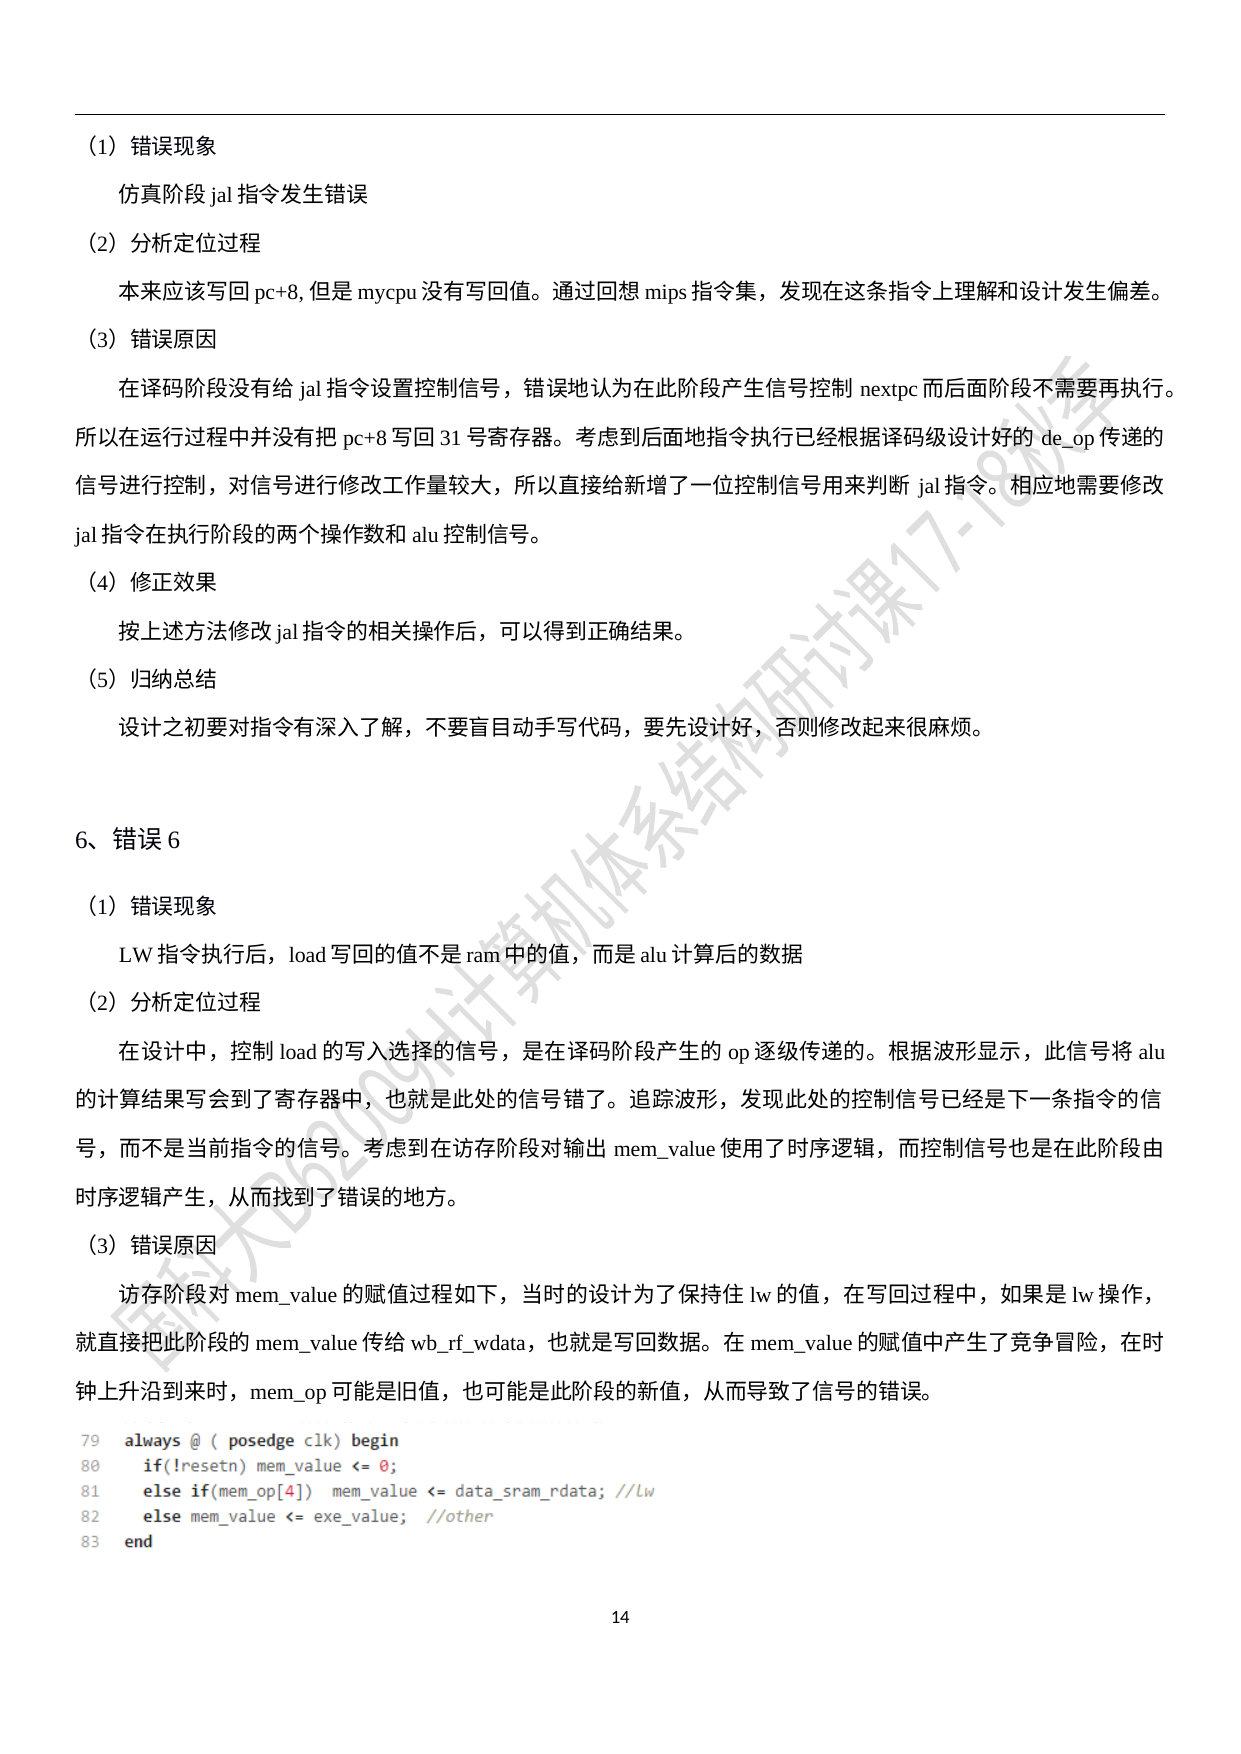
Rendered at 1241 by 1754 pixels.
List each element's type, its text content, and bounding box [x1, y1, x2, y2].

text （1）错误现象 [75, 888, 1165, 921]
text 设计之初要对指令有深入了解，不要盲目动手写代码，要先设计好，否则修改起来很麻烦。 [75, 710, 1165, 742]
text 访存阶段对mem_value的赋值过程如下，当时的设计为了保持住lw的值，在写回过程中，如果是lw操作，就直接把此阶段的mem_value传给wb_rf_wdata，也就是写回数据。在mem_value的赋值中产生了竞争冒险，在时钟上升沿到来时，mem_op可能是旧值，也可能是此阶段的新值，从而导致了信号的错误。 [75, 1276, 1165, 1406]
text （5）归纳总结 [75, 662, 1165, 694]
text 在设计中，控制load的写入选择的信号，是在译码阶段产生的op逐级传递的。根据波形显示，此信号将alu的计算结果写会到了寄存器中，也就是此处的信号错了。追踪波形，发现此处的控制信号已经是下一条指令的信号，而不是当前指令的信号。考虑到在访存阶段对输出mem_value使用了时序逻辑，而控制信号也是在此阶段由时序逻辑产生，从而找到了错误的地方。 [75, 1033, 1165, 1212]
text 按上述方法修改jal指令的相关操作后，可以得到正确结果。 [75, 613, 1165, 646]
text （1）错误现象 [75, 129, 1165, 161]
text 在译码阶段没有给jal指令设置控制信号，错误地认为在此阶段产生信号控制nextpc而后面阶段不需要再执行。所以在运行过程中并没有把pc+8写回31号寄存器。考虑到后面地指令执行已经根据译码级设计好的de_op传递的信号进行控制，对信号进行修改工作量较大，所以直接给新增了一位控制信号用来判断jal指令。相应地需要修改jal指令在执行阶段的两个操作数和alu控制信号。 [75, 370, 1165, 549]
text （3）错误原因 [75, 322, 1165, 354]
text （2）分析定位过程 [75, 225, 1165, 258]
picture [75, 1422, 719, 1560]
text （2）分析定位过程 [75, 985, 1165, 1017]
text LW指令执行后，load写回的值不是ram中的值，而是alu计算后的数据 [75, 937, 1165, 969]
text 本来应该写回pc+8, 但是mycpu没有写回值。通过回想mips指令集，发现在这条指令上理解和设计发生偏差。 [75, 274, 1165, 306]
text （4）修正效果 [75, 565, 1165, 597]
text （3）错误原因 [75, 1228, 1165, 1260]
text 6、错误6 [75, 805, 1165, 870]
text 仿真阶段jal指令发生错误 [75, 177, 1165, 209]
